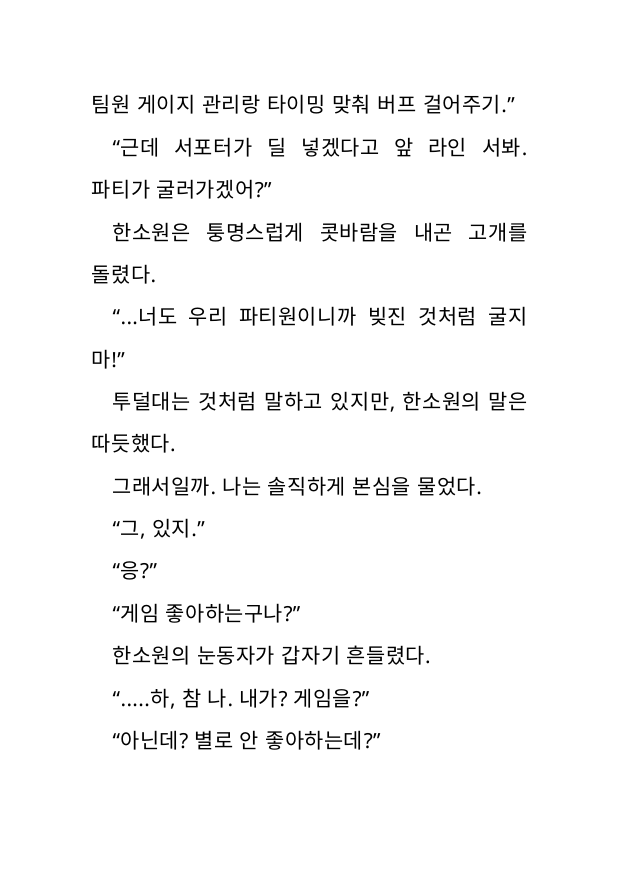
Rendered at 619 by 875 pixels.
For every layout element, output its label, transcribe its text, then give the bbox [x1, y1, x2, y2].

text “...너도 우리 파티원이니까 빚진 것처럼 굴지 마!” [92, 300, 527, 373]
text “그, 있지.” [92, 512, 527, 543]
text 한소원은 퉁명스럽게 콧바람을 내곤 고개를 돌렸다. [92, 216, 527, 288]
text “.....하, 참 나. 내가? 게임을?” [92, 682, 527, 712]
text 그래서일까. 나는 솔직하게 본심을 물었다. [92, 470, 527, 500]
text “근데 서포터가 딜 넣겠다고 앞 라인 서봐. 파티가 굴러가겠어?” [92, 131, 527, 204]
text “아닌데? 별로 안 좋아하는데?” [92, 724, 527, 755]
text 투덜대는 것처럼 말하고 있지만, 한소원의 말은 따듯했다. [92, 385, 527, 458]
text 한소원의 눈동자가 갑자기 흔들렸다. [92, 639, 527, 670]
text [92, 88, 527, 119]
text “게임 좋아하는구나?” [92, 597, 527, 627]
text “응?” [92, 555, 527, 585]
